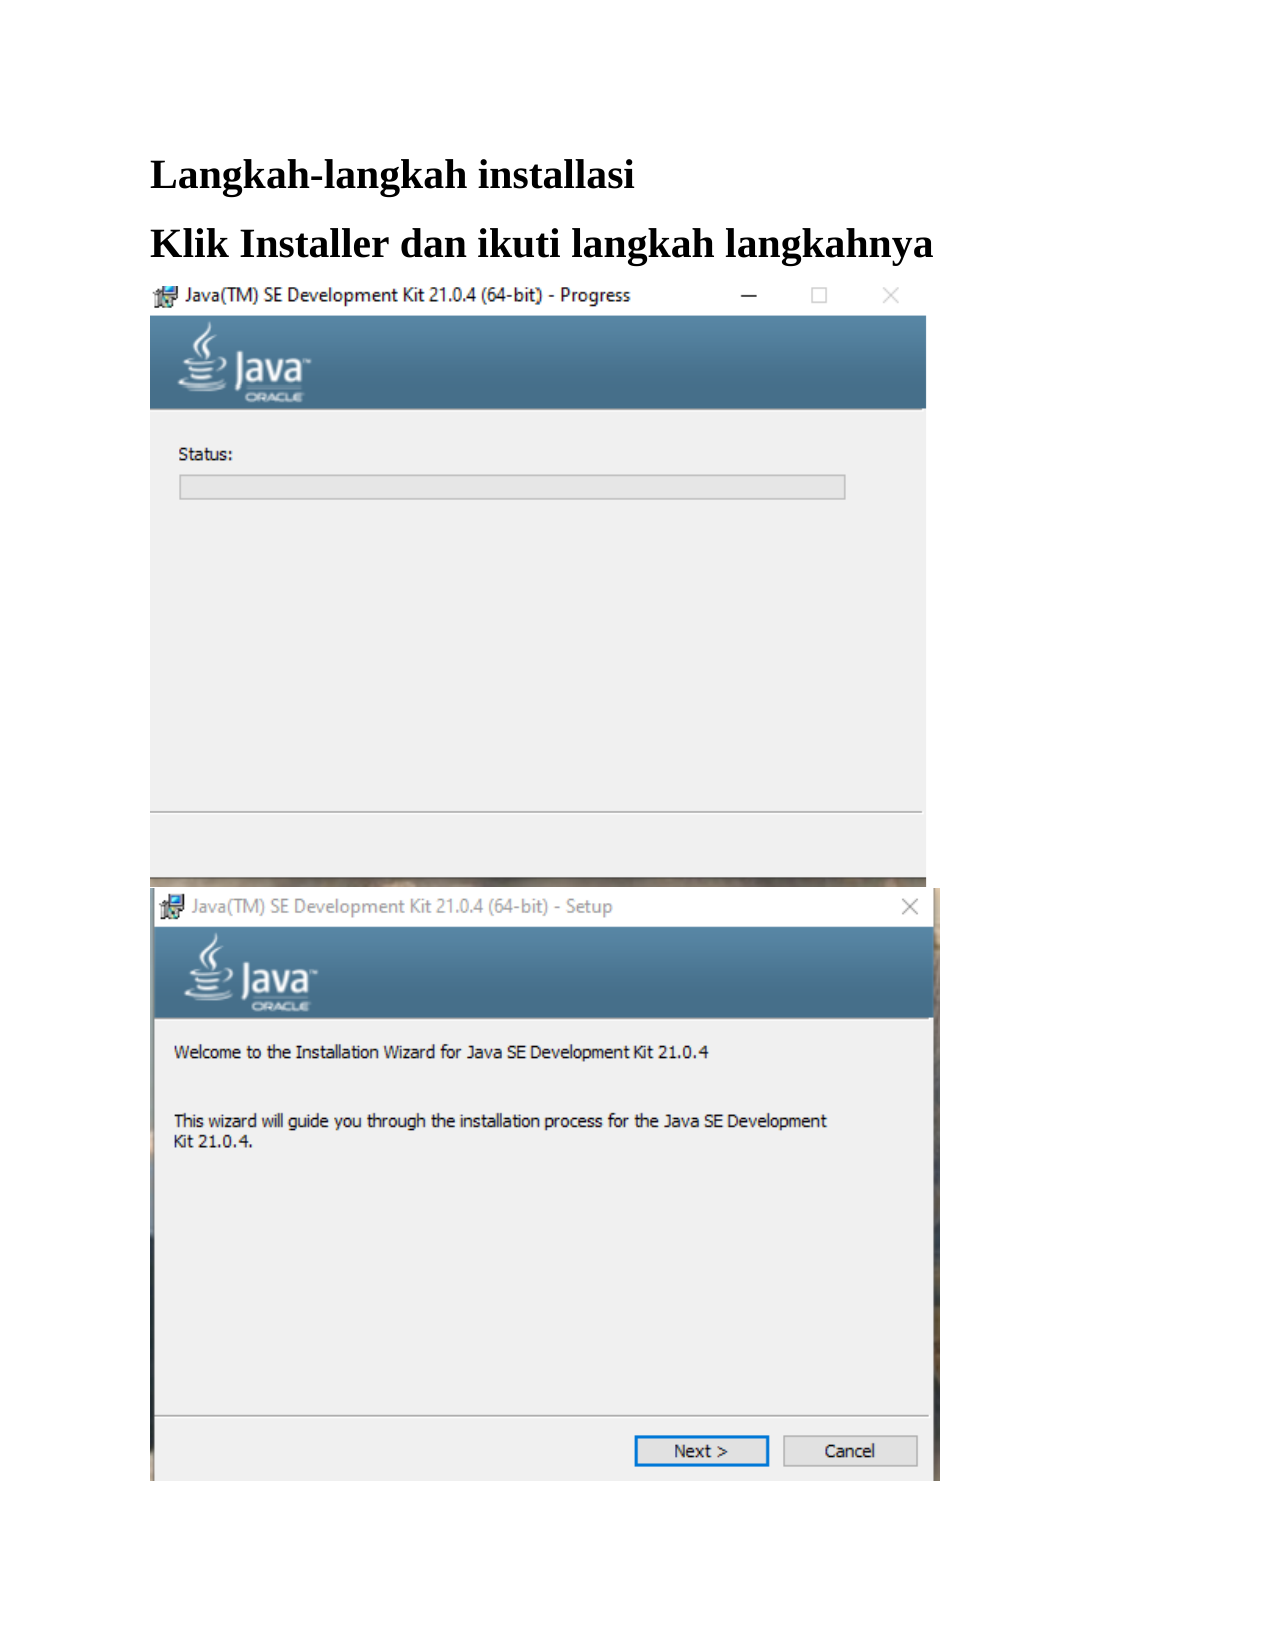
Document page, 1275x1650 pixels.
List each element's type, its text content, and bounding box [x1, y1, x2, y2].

picture [150, 286, 927, 887]
text Klik Installer dan ikuti langkah langkahnya [150, 218, 1125, 266]
text Langkah-langkah installasi [150, 150, 1125, 198]
picture [150, 888, 940, 1481]
